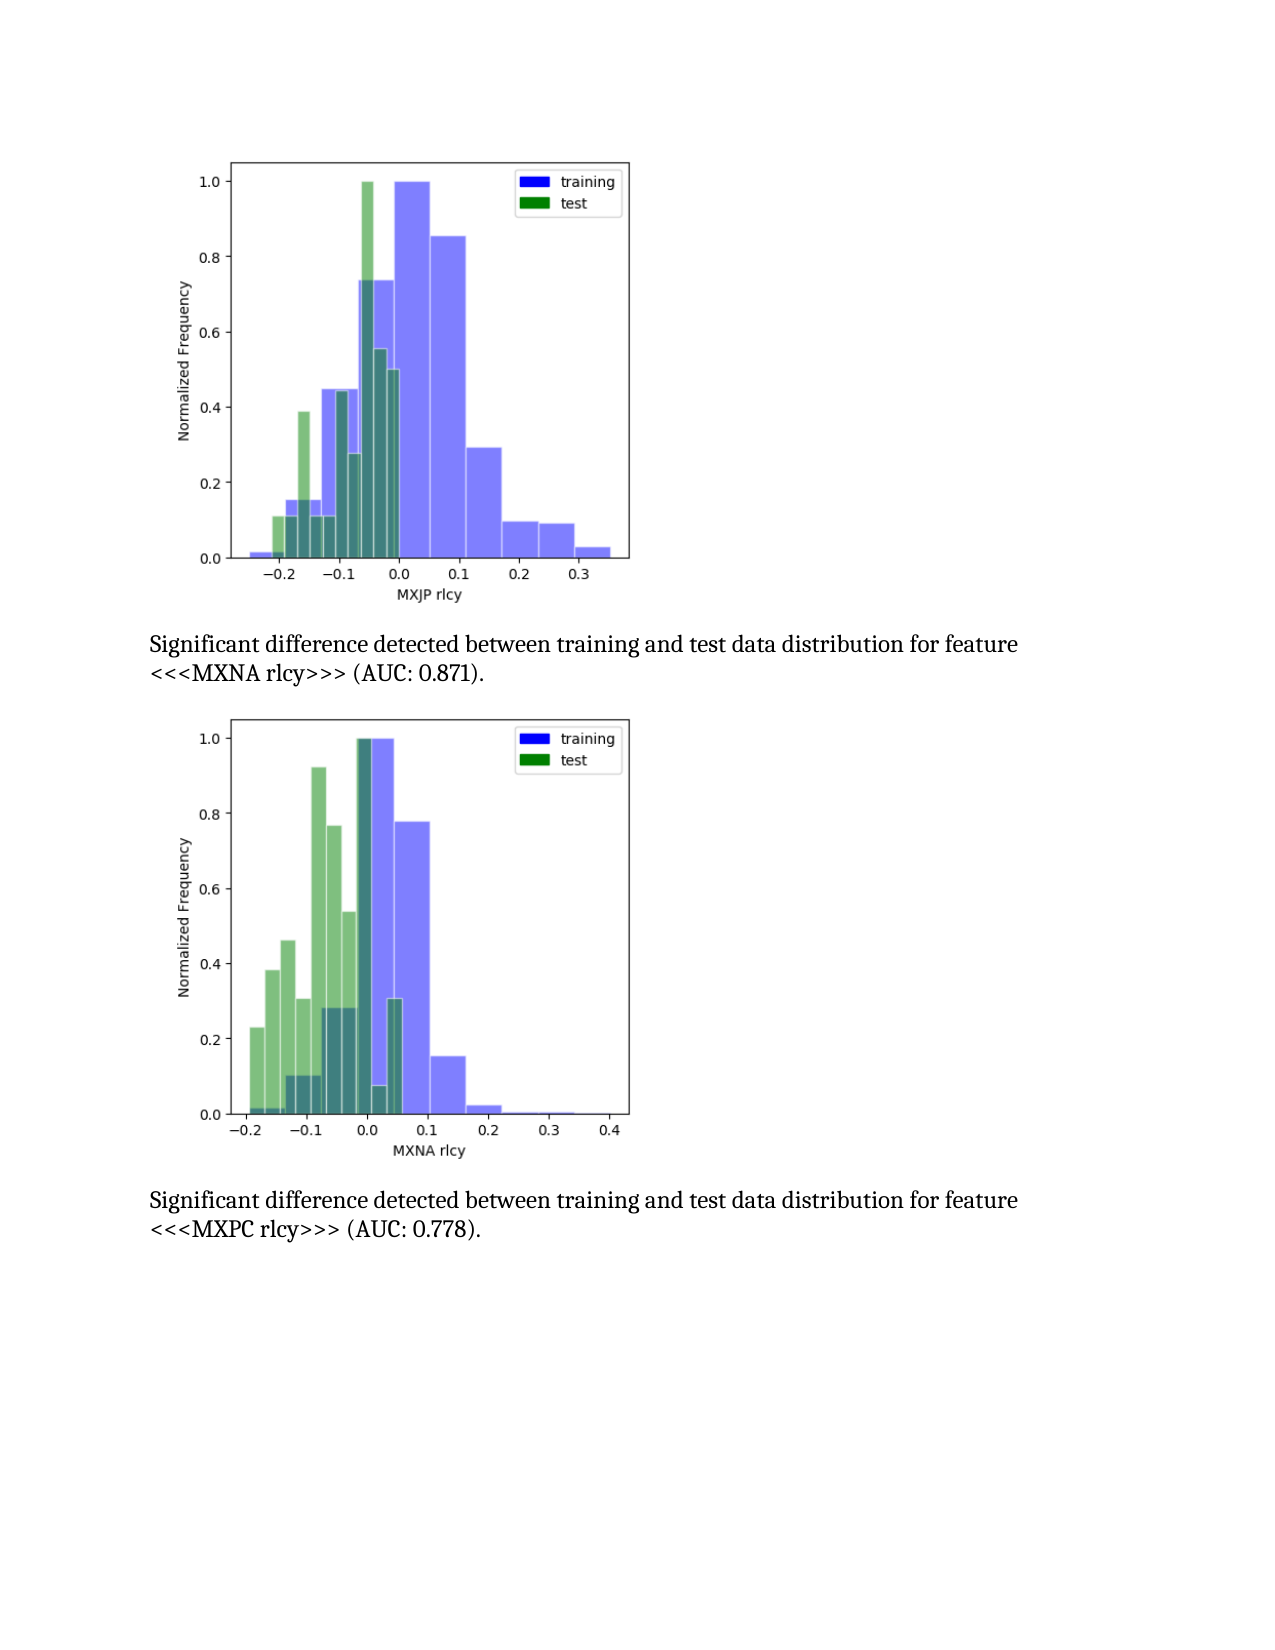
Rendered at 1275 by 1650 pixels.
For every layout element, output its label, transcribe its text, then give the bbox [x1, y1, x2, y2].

list Significant difference detected between training and test data distribution for feature <<<MXPC rlcy>>> (AUC: 0.778). [150, 1186, 1125, 1244]
list Significant difference detected between training and test data distribution for feature <<<MXNA rlcy>>> (AUC: 0.871). [150, 630, 1125, 687]
picture [168, 706, 642, 1168]
picture [168, 150, 642, 612]
